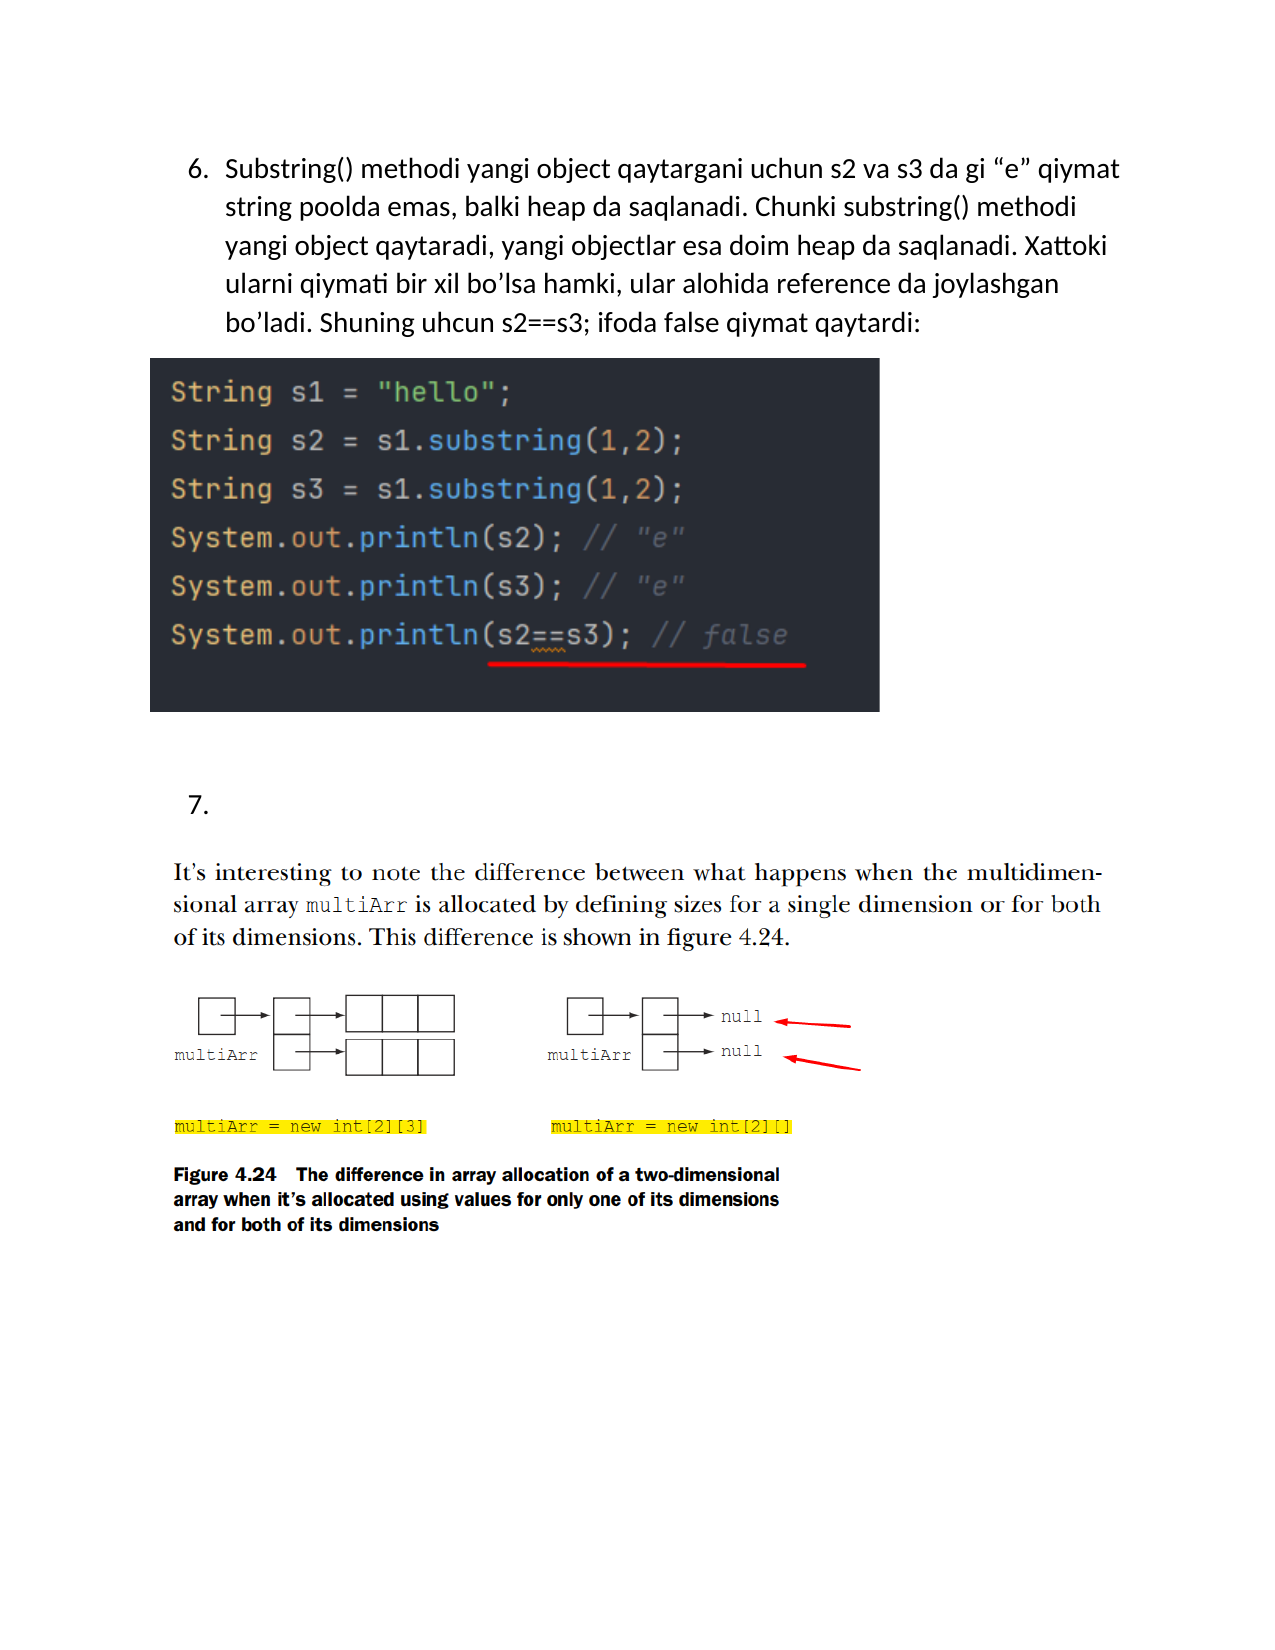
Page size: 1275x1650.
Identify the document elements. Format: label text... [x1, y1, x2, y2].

list Substring() methodi yangi object qaytargani uchun s2 va s3 da gi “e” qiymat string poolda emas, balki heap da saqlanadi. Chunki substring() methodi yangi object qaytaradi, yangi objectlar esa doim heap da saqlanadi. Xattoki ularni qiymati bir xil bo’lsa hamki, ular alohida reference da joylashgan bo’ladi. Shuning uhcun s2==s3; ifoda false qiymat qaytardi: [187, 150, 1125, 339]
picture [150, 841, 1125, 1254]
picture [150, 358, 880, 712]
